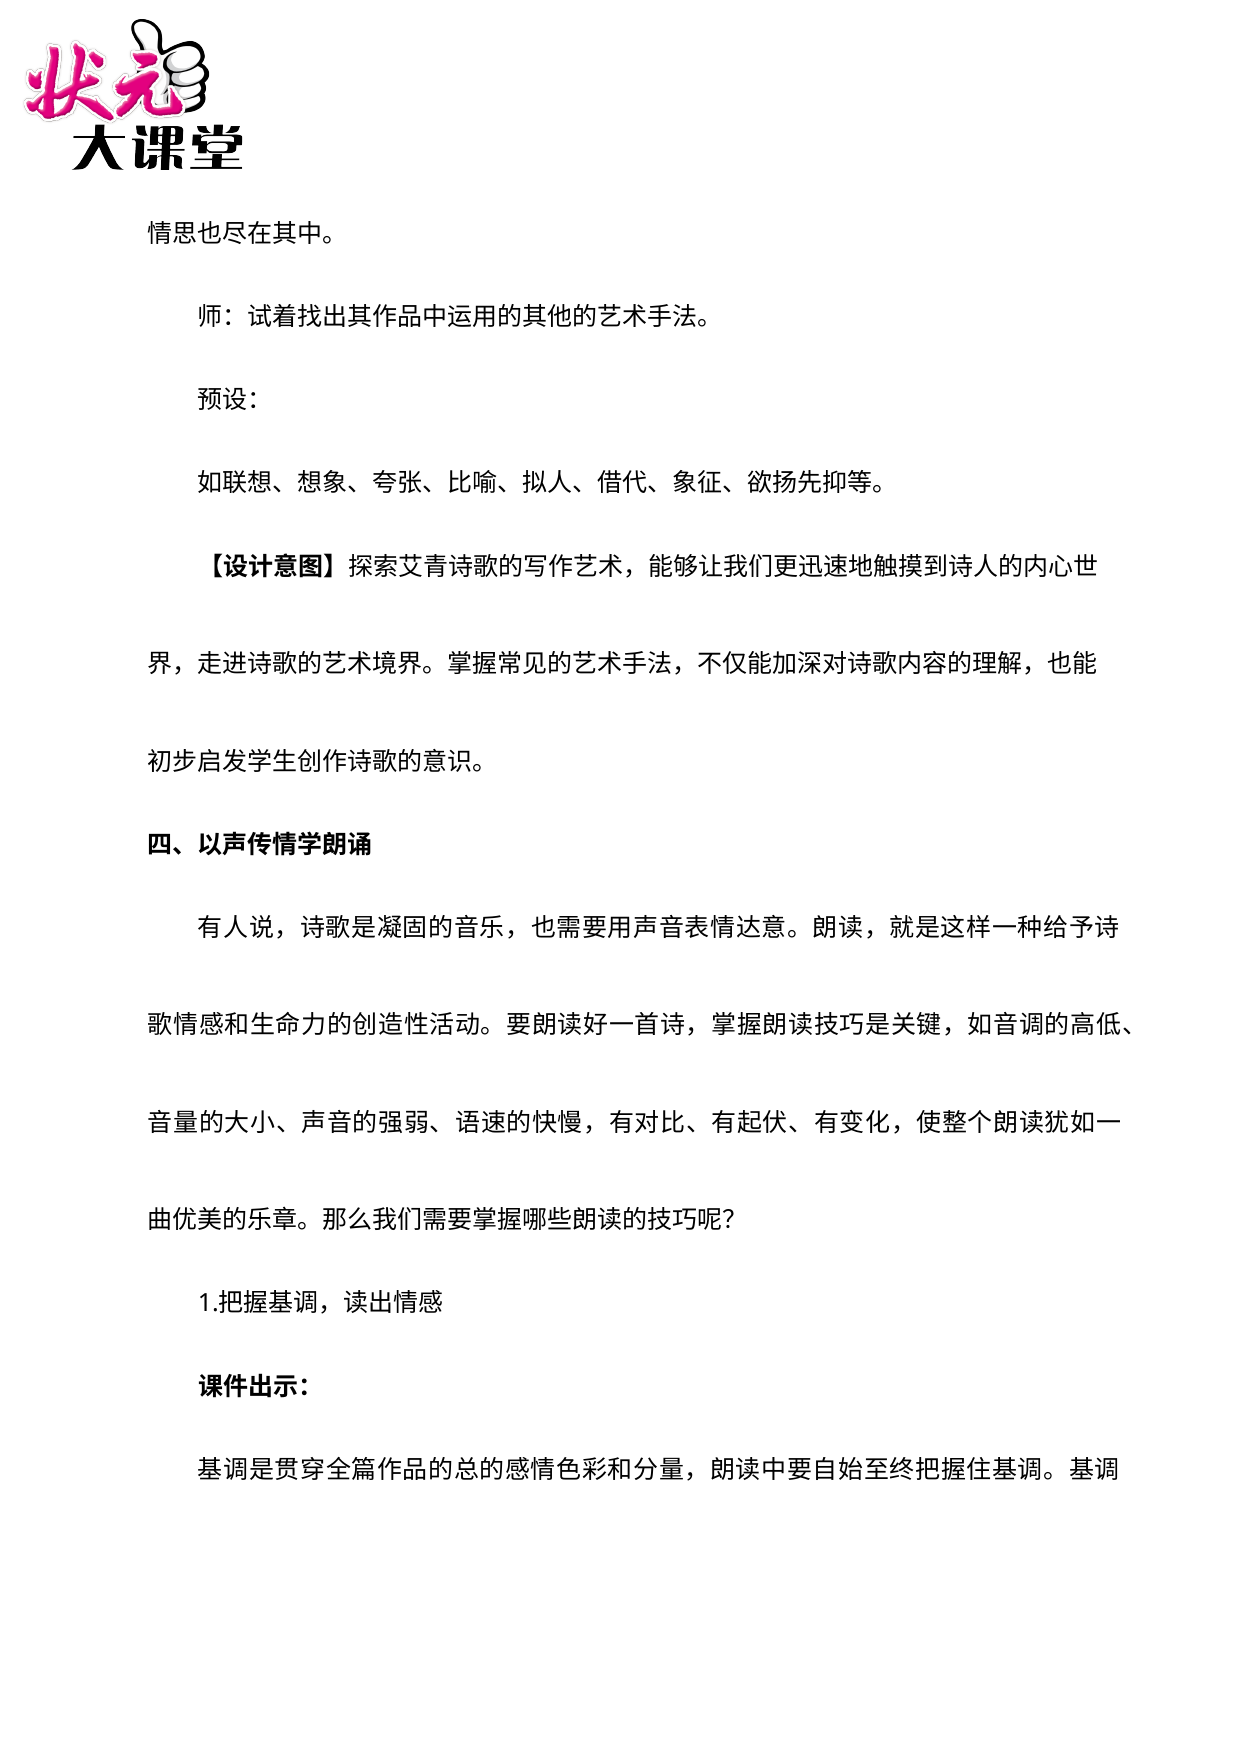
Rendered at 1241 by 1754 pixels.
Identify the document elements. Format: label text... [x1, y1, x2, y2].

text 有人说，诗歌是凝固的音乐，也需要用声音表情达意。朗读，就是这样一种给予诗歌情感和生命力的创造性活动。要朗读好一首诗，掌握朗读技巧是关键，如音调的高低、音量的大小、声音的强弱、语速的快慢，有对比、有起伏、有变化，使整个朗读犹如一曲优美的乐章。那么我们需要掌握哪些朗读的技巧呢？ [148, 893, 1122, 1250]
text 师：试着找出其作品中运用的其他的艺术手法。 [148, 282, 1122, 347]
picture [21, 19, 243, 170]
text 1.把握基调，读出情感 [148, 1268, 1122, 1333]
text 预设： [148, 365, 1122, 430]
text 四、以声传情学朗诵 [148, 810, 1122, 875]
text 【设计意图】探索艾青诗歌的写作艺术，能够让我们更迅速地触摸到诗人的内心世界，走进诗歌的艺术境界。掌握常见的艺术手法，不仅能加深对诗歌内容的理解，也能初步启发学生创作诗歌的意识。 [148, 532, 1122, 792]
text 如联想、想象、夸张、比喻、拟人、借代、象征、欲扬先抑等。 [148, 448, 1122, 513]
text 课件出示： [148, 1352, 1122, 1417]
